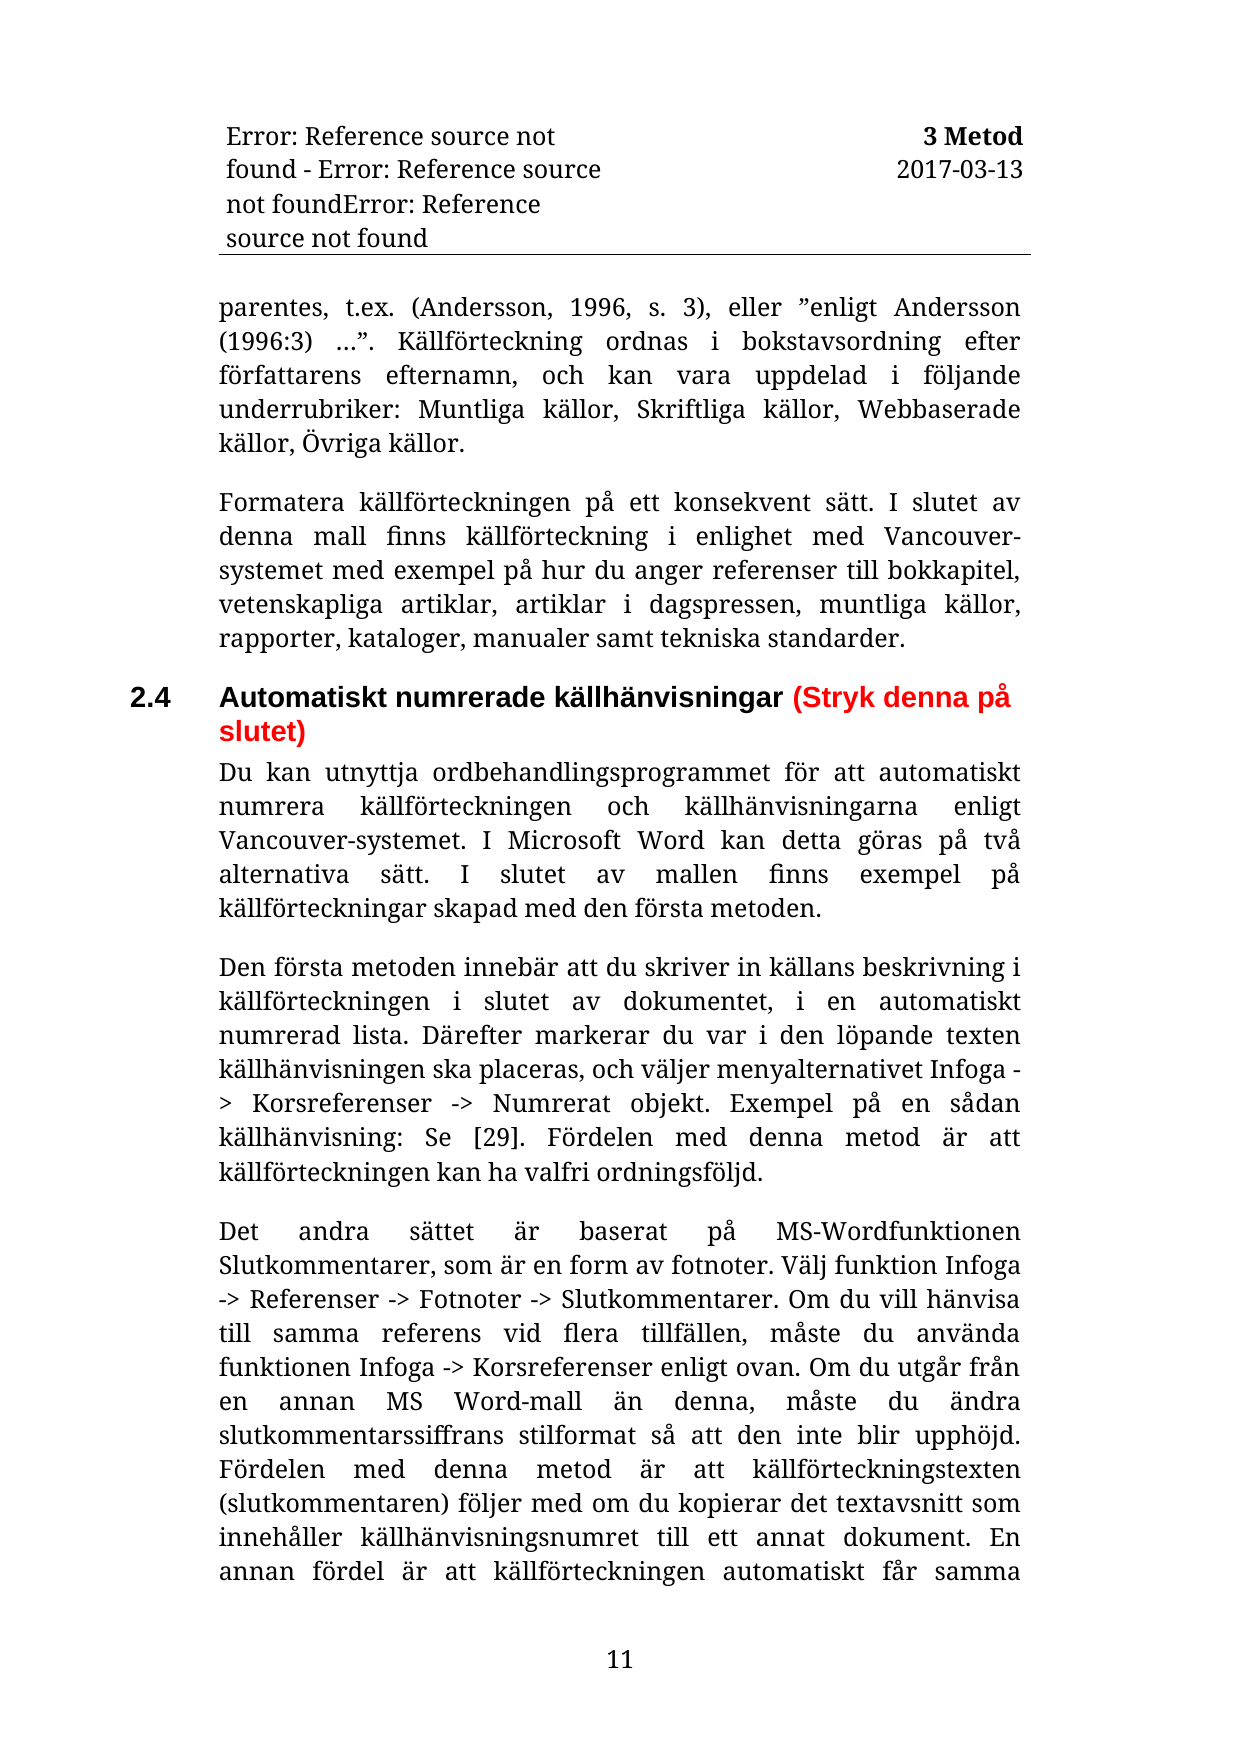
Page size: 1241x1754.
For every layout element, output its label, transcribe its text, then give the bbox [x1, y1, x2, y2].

subtitle Automatiskt numrerade källhänvisningar (Stryk denna på slutet) [130, 680, 1022, 747]
text Du kan utnyttja ordbehandlingsprogrammet för att automatiskt numrera källförteckningen och källhänvisningarna enligt Vancouver-systemet. I Microsoft Word kan detta göras på två alternativa sätt. I slutet av mallen finns exempel på källförteckningar skapad med den första metoden. [218, 754, 1022, 925]
text Formatera källförteckningen på ett konsekvent sätt. I slutet av denna mall finns källförteckning i enlighet med Vancouver-systemet med exempel på hur du anger referenser till bokkapitel, vetenskapliga artiklar, artiklar i dagspressen, muntliga källor, rapporter, kataloger, manualer samt tekniska standarder. [218, 485, 1022, 655]
text Den första metoden innebär att du skriver in källans beskrivning i källförteckningen i slutet av dokumentet, i en automatiskt numrerad lista. Därefter markerar du var i den löpande texten källhänvisningen ska placeras, och väljer menyalternativet Infoga -> Korsreferenser -> Numrerat objekt. Exempel på en sådan källhänvisning: Se [19]. Fördelen med denna metod är att källförteckningen kan ha valfri ordningsföljd. [218, 950, 1022, 1188]
